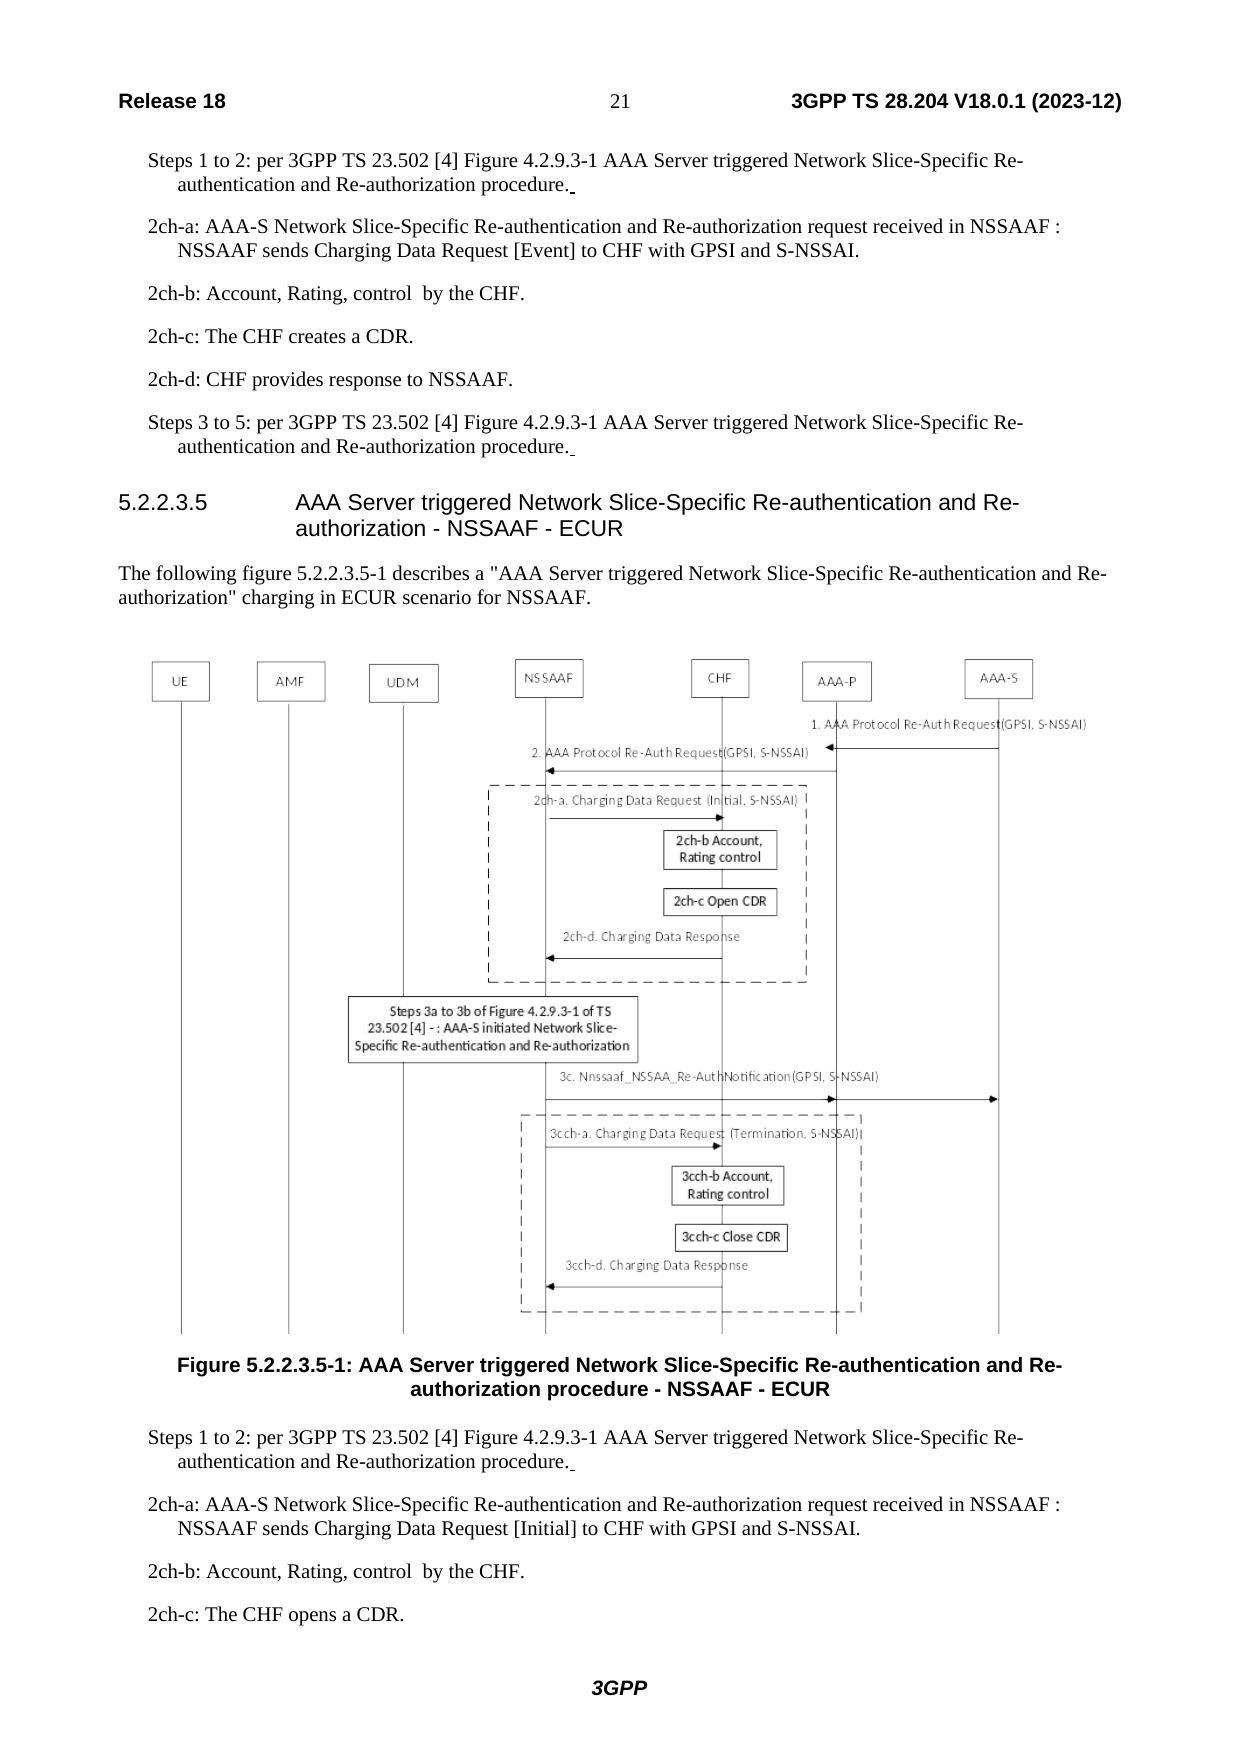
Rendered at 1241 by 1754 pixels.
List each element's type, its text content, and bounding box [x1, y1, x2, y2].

text Steps 1 to 2: per 3GPP TS 23.502 [4] Figure 4.2.9.3-1 AAA Server triggered Network Slice-Specific Re-authentication and Re-authorization procedure. [148, 1425, 1122, 1473]
text 2ch-b: Account, Rating, control by the CHF. [148, 281, 1122, 305]
text 2ch-d: CHF provides response to NSSAAF. [148, 367, 1122, 391]
text Steps 3 to 5: per 3GPP TS 23.502 [4] Figure 4.2.9.3-1 AAA Server triggered Network Slice-Specific Re-authentication and Re-authorization procedure. [148, 410, 1122, 458]
subtitle 5.2.2.3.5 AAA Server triggered Network Slice-Specific Re-authentication and Re-authorization - NSSAAF - ECUR [118, 489, 1122, 542]
text 2ch-a: AAA-S Network Slice-Specific Re-authentication and Re-authorization request received in NSSAAF : NSSAAF sends Charging Data Request [Event] to CHF with GPSI and S-NSSAI. [148, 214, 1122, 262]
text The following figure 5.2.2.3.5-1 describes a "AAA Server triggered Network Slice-Specific Re-authentication and Re-authorization" charging in ECUR scenario for NSSAAF. [118, 561, 1122, 609]
text 2ch-c: The CHF opens a CDR. [148, 1602, 1122, 1626]
text 2ch-a: AAA-S Network Slice-Specific Re-authentication and Re-authorization request received in NSSAAF : NSSAAF sends Charging Data Request [Initial] to CHF with GPSI and S-NSSAI. [148, 1492, 1122, 1540]
text 2ch-b: Account, Rating, control by the CHF. [148, 1559, 1122, 1583]
text Figure 5.2.2.3.5-1: AAA Server triggered Network Slice-Specific Re-authentication and Re-authorization procedure - NSSAAF - ECUR [118, 1352, 1122, 1400]
text Steps 1 to 2: per 3GPP TS 23.502 [4] Figure 4.2.9.3-1 AAA Server triggered Network Slice-Specific Re-authentication and Re-authorization procedure. [148, 147, 1122, 196]
text 2ch-c: The CHF creates a CDR. [148, 324, 1122, 348]
